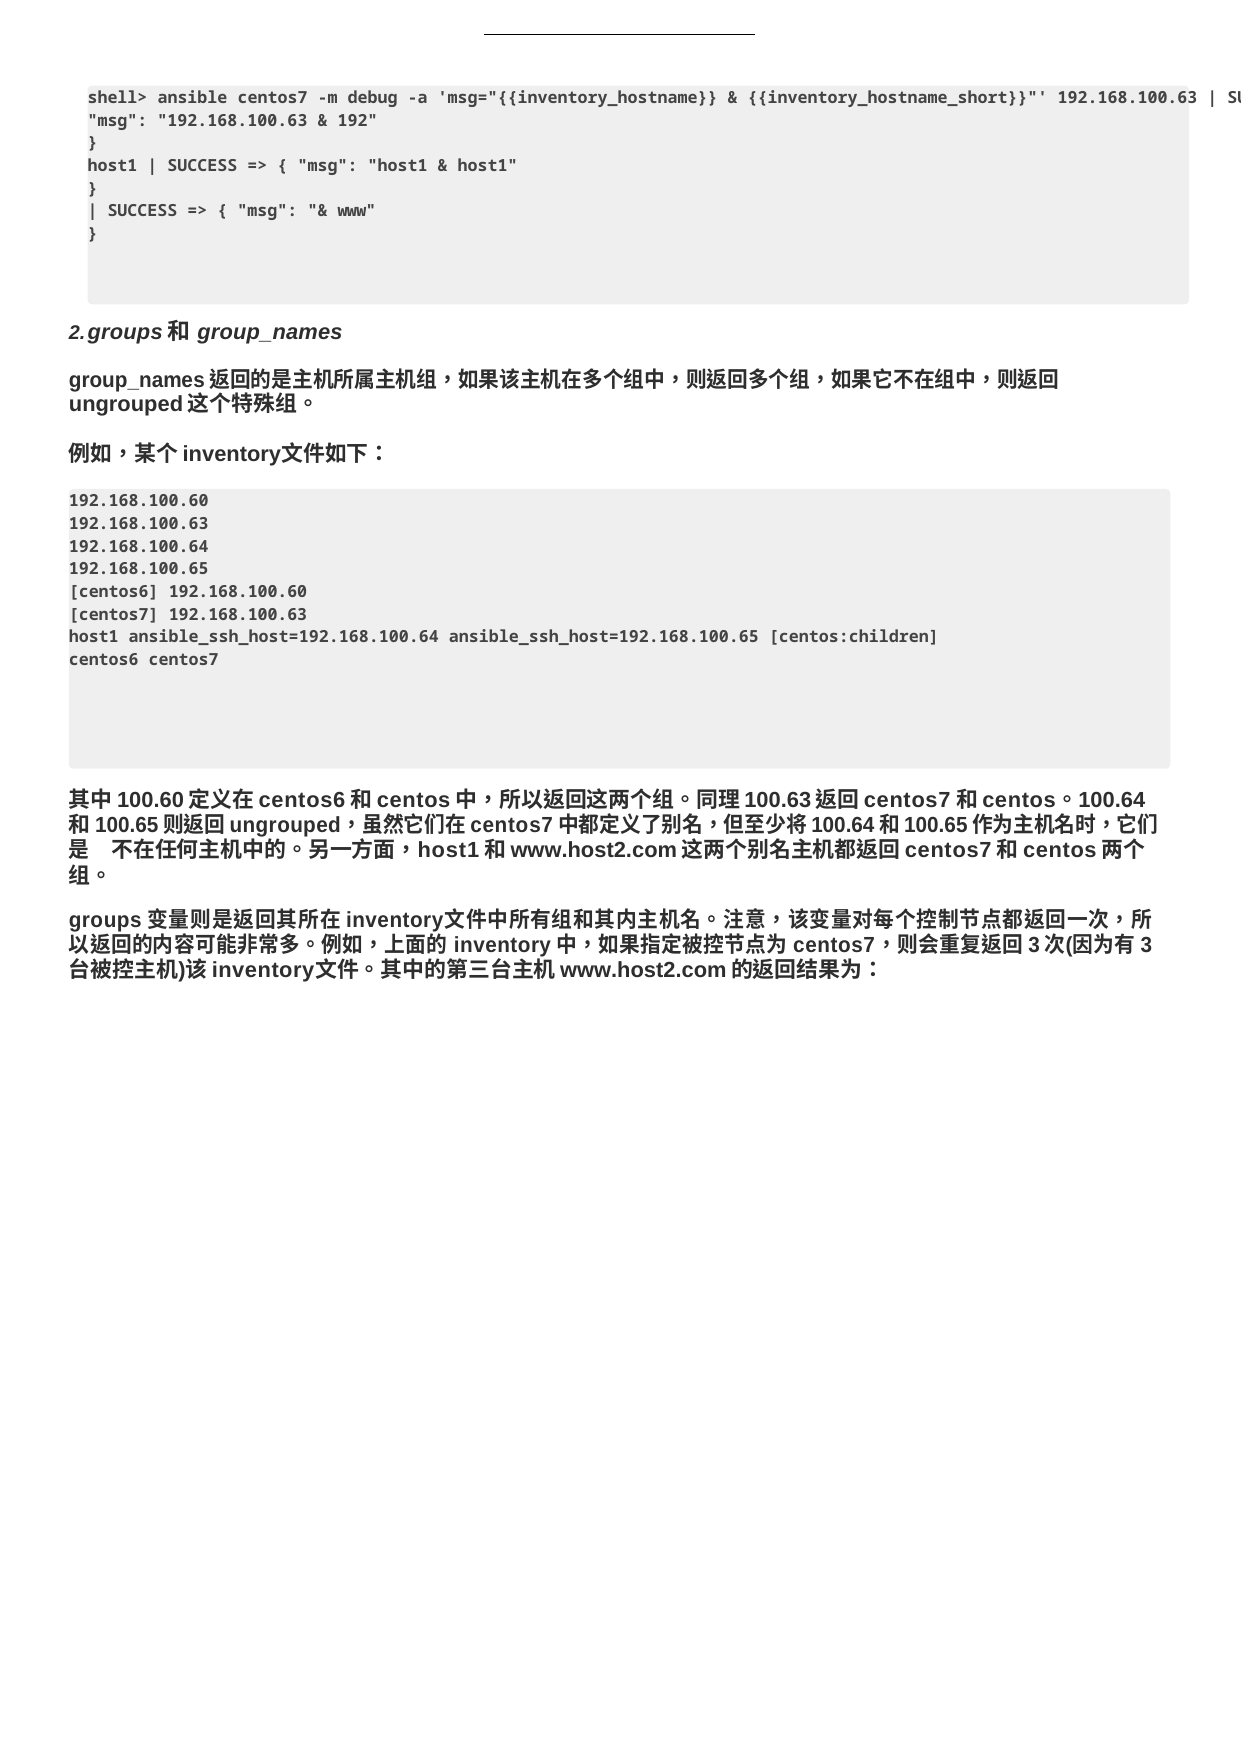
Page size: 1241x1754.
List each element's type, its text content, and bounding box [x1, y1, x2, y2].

list groups和group_names [68, 314, 1194, 346]
text 例如，某个inventory⽂件如下： [69, 437, 1194, 467]
text group_names返回的是主机所属主机组，如果该主机在多个组中，则返回多个组，如果它不在组中，则返回ungrouped这个特殊组。 [69, 367, 1104, 418]
text groups变量则是返回其所在inventory⽂件中所有组和其内主机名。注意，该变量对每个控制节点都返回⼀次，所 以返回的内容可能⾮常多。例如，上⾯的inventory中，如果指定被控节点为centos7，则会重复返回3次(因为有3 台被控主机)该inventory⽂件。其中的第三台主机www.host2.com的返回结果为： [69, 908, 1152, 984]
text 其中100.60定义在centos6和centos中，所以返回这两个组。同理100.63返回centos7和centos。100.64和100.65则返回ungrouped，虽然它们在centos7中都定义了别名，但⾄少将100.64和100.65作为主机名时，它们是 不在任何主机中的。另⼀⽅⾯，host1和www.host2.com这两个别名主机都返回centos7和centos两个组。 [69, 499, 1162, 889]
